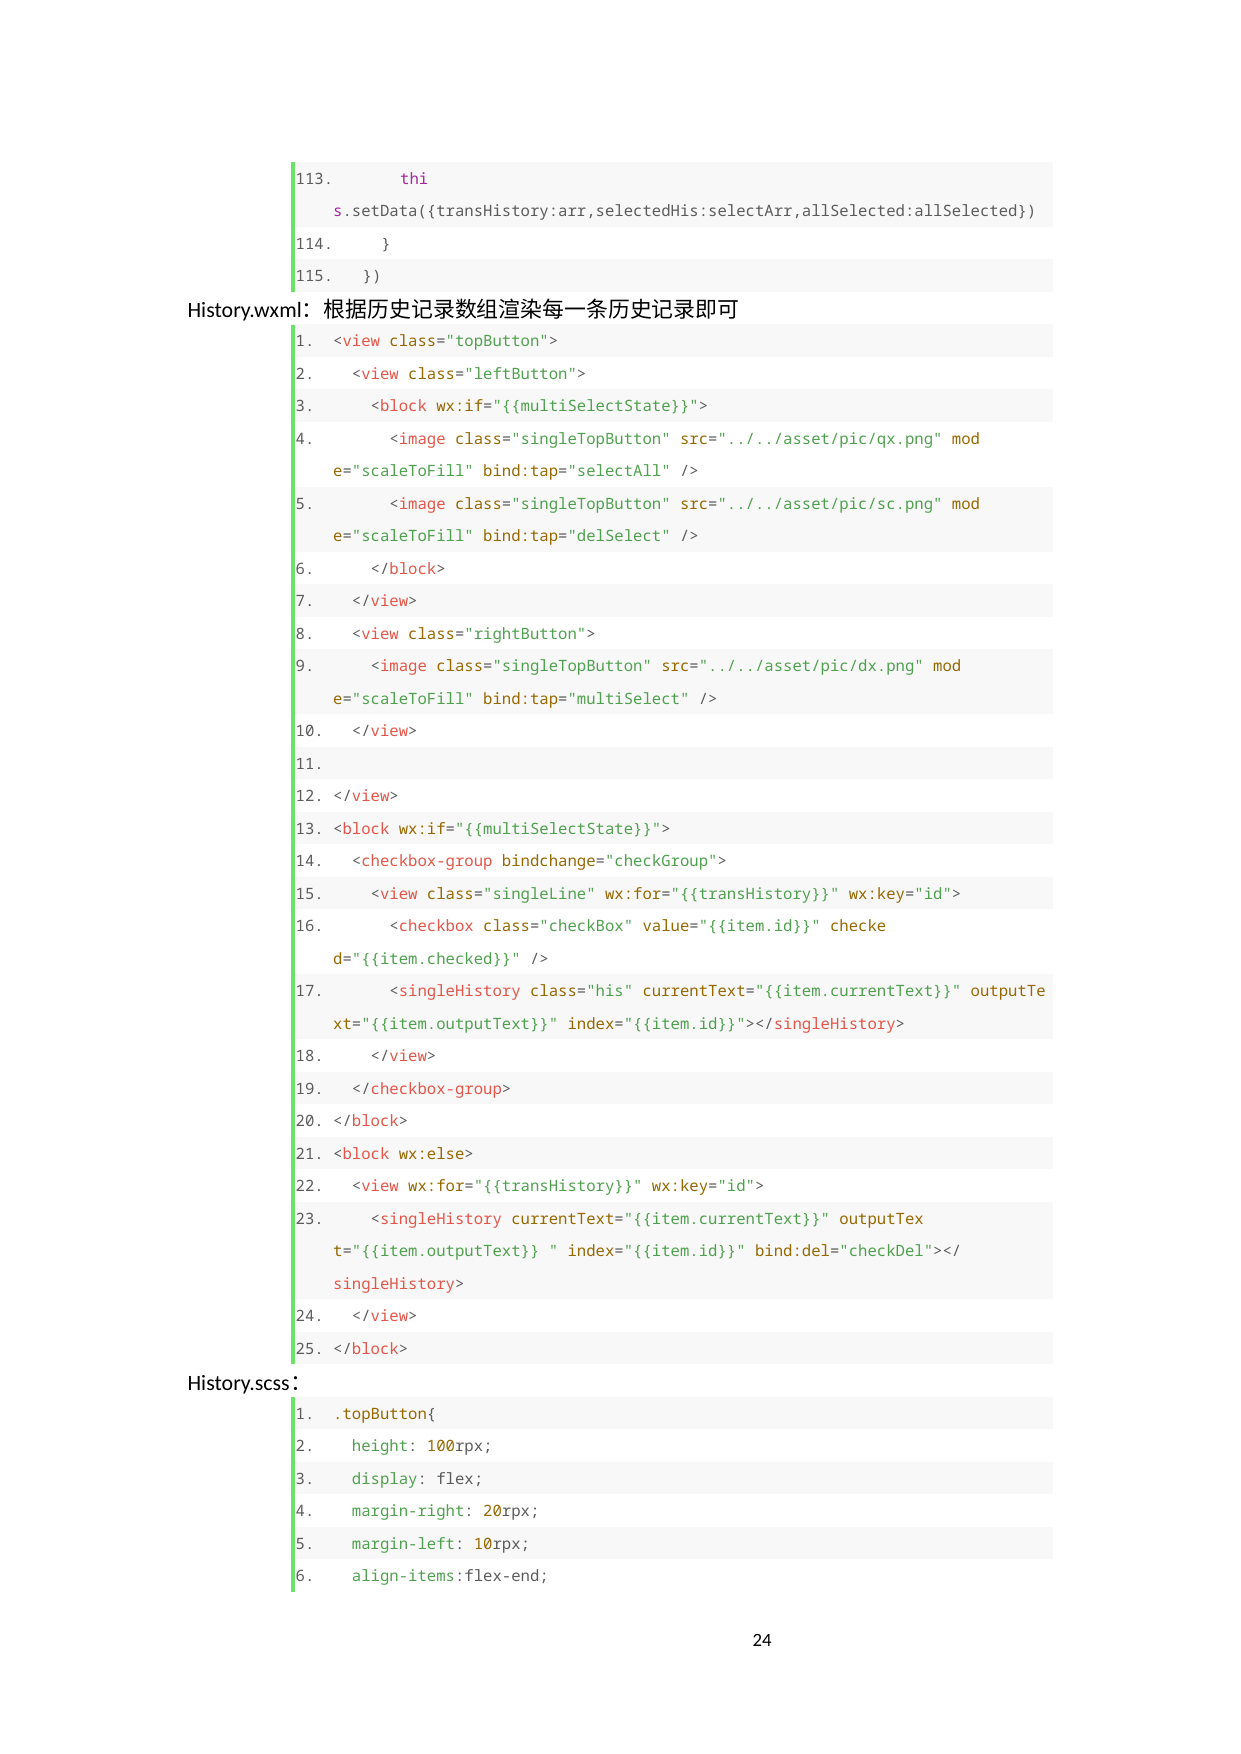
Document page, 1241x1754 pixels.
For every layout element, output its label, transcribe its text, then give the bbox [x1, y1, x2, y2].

list <block wx:else> [295, 1137, 1053, 1169]
text History.wxml：根据历史记录数组渲染每一条历史记录即可 [187, 292, 1053, 324]
list <image class="singleTopButton" src="../../asset/pic/qx.png" mode="scaleToFill" bind:tap="selectAll" /> [295, 422, 1053, 487]
list } [295, 227, 1053, 259]
list </checkbox-group> [295, 1072, 1053, 1104]
list }) [295, 259, 1053, 292]
list </block> [295, 1104, 1053, 1137]
list </view> [295, 714, 1053, 747]
list <singleHistory class="his" currentText="{{item.currentText}}" outputText="{{item.outputText}}" index="{{item.id}}"></singleHistory> [295, 974, 1053, 1039]
list </view> [295, 584, 1053, 617]
list margin-right: 20rpx; [295, 1494, 1053, 1527]
list <singleHistory currentText="{{item.currentText}}" outputText="{{item.outputText}} " index="{{item.id}}" bind:del="checkDel"></singleHistory> [295, 1202, 1053, 1299]
list </view> [295, 1039, 1053, 1072]
list height: 100rpx; [295, 1429, 1053, 1462]
list .topButton{ [295, 1397, 1053, 1429]
list <checkbox class="checkBox" value="{{item.id}}" checked="{{item.checked}}" /> [295, 909, 1053, 974]
list </block> [295, 552, 1053, 584]
list <image class="singleTopButton" src="../../asset/pic/dx.png" mode="scaleToFill" bind:tap="multiSelect" /> [295, 649, 1053, 714]
list <block wx:if="{{multiSelectState}}"> [295, 812, 1053, 844]
list <view class="singleLine" wx:for="{{transHistory}}" wx:key="id"> [295, 877, 1053, 909]
list </block> [295, 1332, 1053, 1364]
list <checkbox-group bindchange="checkGroup"> [295, 844, 1053, 877]
list align-items:flex-end; [295, 1559, 1053, 1592]
list <view wx:for="{{transHistory}}" wx:key="id"> [295, 1169, 1053, 1202]
list <view class="rightButton"> [295, 617, 1053, 649]
list <view class="leftButton"> [295, 357, 1053, 389]
list display: flex; [295, 1462, 1053, 1494]
list this.setData({transHistory:arr,selectedHis:selectArr,allSelected:allSelected}) [295, 162, 1053, 227]
list </view> [295, 779, 1053, 812]
list <block wx:if="{{multiSelectState}}"> [295, 389, 1053, 422]
list margin-left: 10rpx; [295, 1527, 1053, 1559]
list <view class="topButton"> [291, 324, 1053, 357]
list </view> [295, 1299, 1053, 1332]
text History.scss： [187, 1364, 1053, 1397]
list <image class="singleTopButton" src="../../asset/pic/sc.png" mode="scaleToFill" bind:tap="delSelect" /> [295, 487, 1053, 552]
